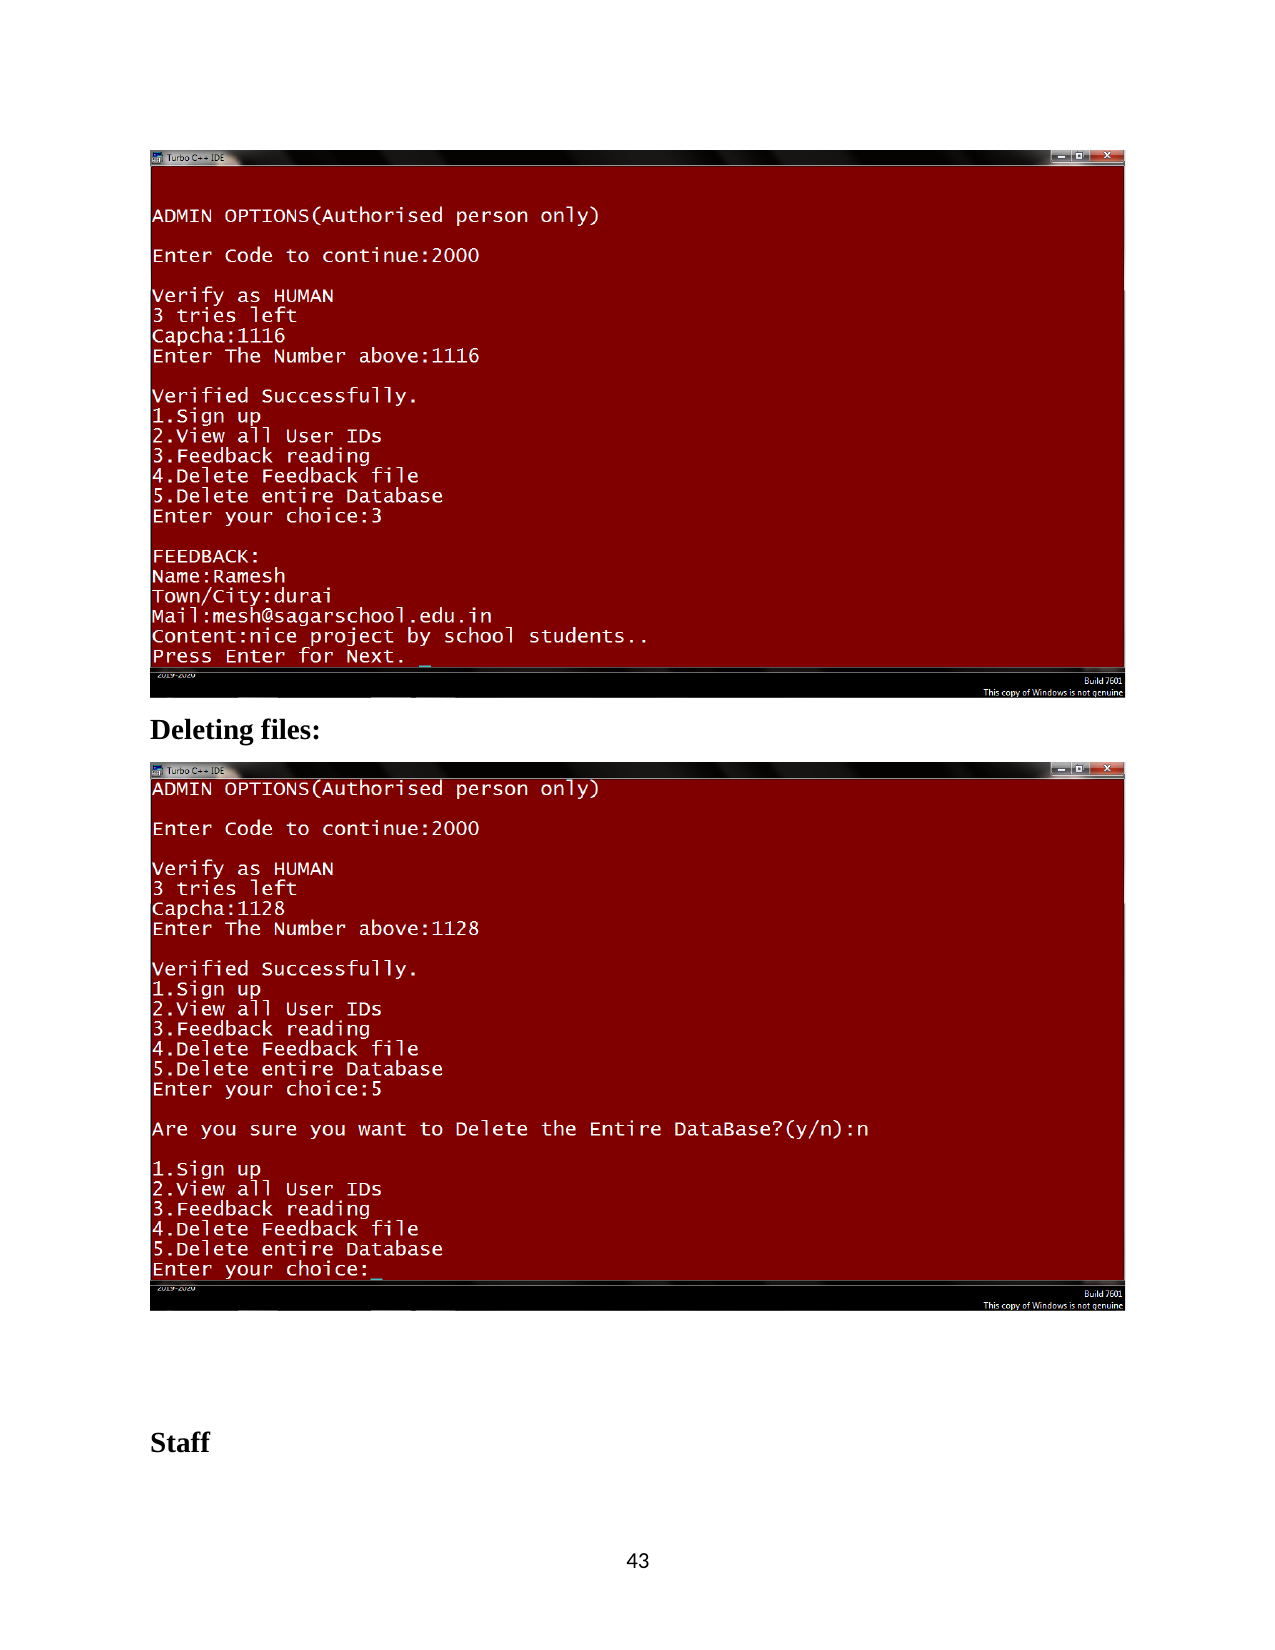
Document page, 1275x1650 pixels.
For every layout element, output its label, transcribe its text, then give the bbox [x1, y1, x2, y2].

picture [150, 150, 1125, 698]
picture [150, 762, 1125, 1311]
text Staff [150, 1425, 1125, 1458]
text Deleting files: [150, 712, 1125, 746]
